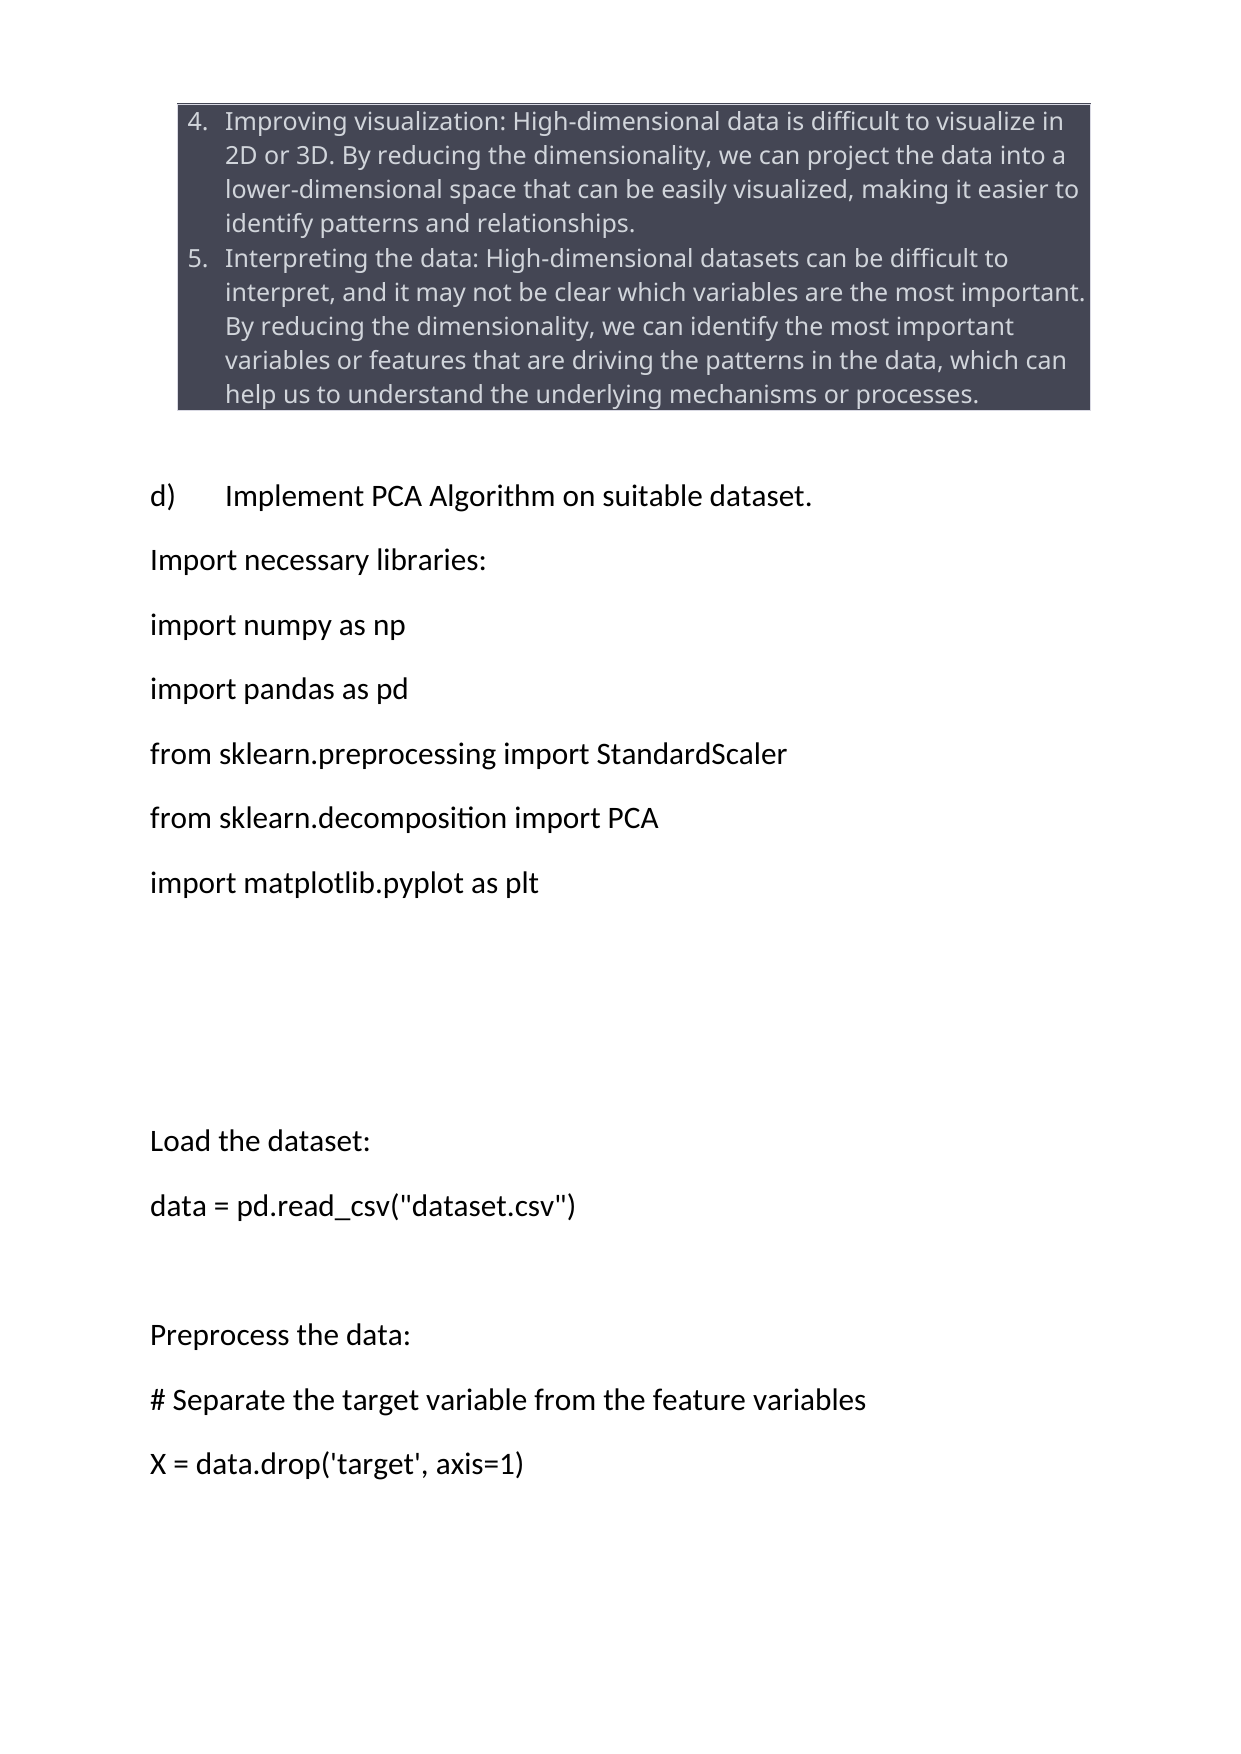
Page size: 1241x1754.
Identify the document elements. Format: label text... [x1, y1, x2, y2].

text Load the dataset: [150, 1121, 1090, 1159]
text Preprocess the data: [150, 1315, 1090, 1353]
text from sklearn.preprocessing import StandardScaler [150, 734, 1090, 772]
text Import necessary libraries: [150, 540, 1090, 578]
text from sklearn.decomposition import PCA [150, 798, 1090, 837]
text d) Implement PCA Algorithm on suitable dataset. [150, 476, 1090, 514]
text # Separate the target variable from the feature variables [150, 1380, 1090, 1418]
list Interpreting the data: High-dimensional datasets can be difficult to interpret, and it may not be clear which variables are the most important. By reducing the dimensionality, we can identify the most important variables or features that are driving the patterns in the data, which can help us to understand the underlying mechanisms or processes. [178, 240, 1090, 410]
text import numpy as np [150, 605, 1090, 643]
text import pandas as pd [150, 669, 1090, 707]
list Improving visualization: High-dimensional data is difficult to visualize in 2D or 3D. By reducing the dimensionality, we can project the data into a lower-dimensional space that can be easily visualized, making it easier to identify patterns and relationships. [178, 105, 1090, 240]
text import matplotlib.pyplot as plt [150, 863, 1090, 901]
text data = pd.read_csv("dataset.csv") [150, 1186, 1090, 1224]
text X = data.drop('target', axis=1) [150, 1444, 1090, 1482]
